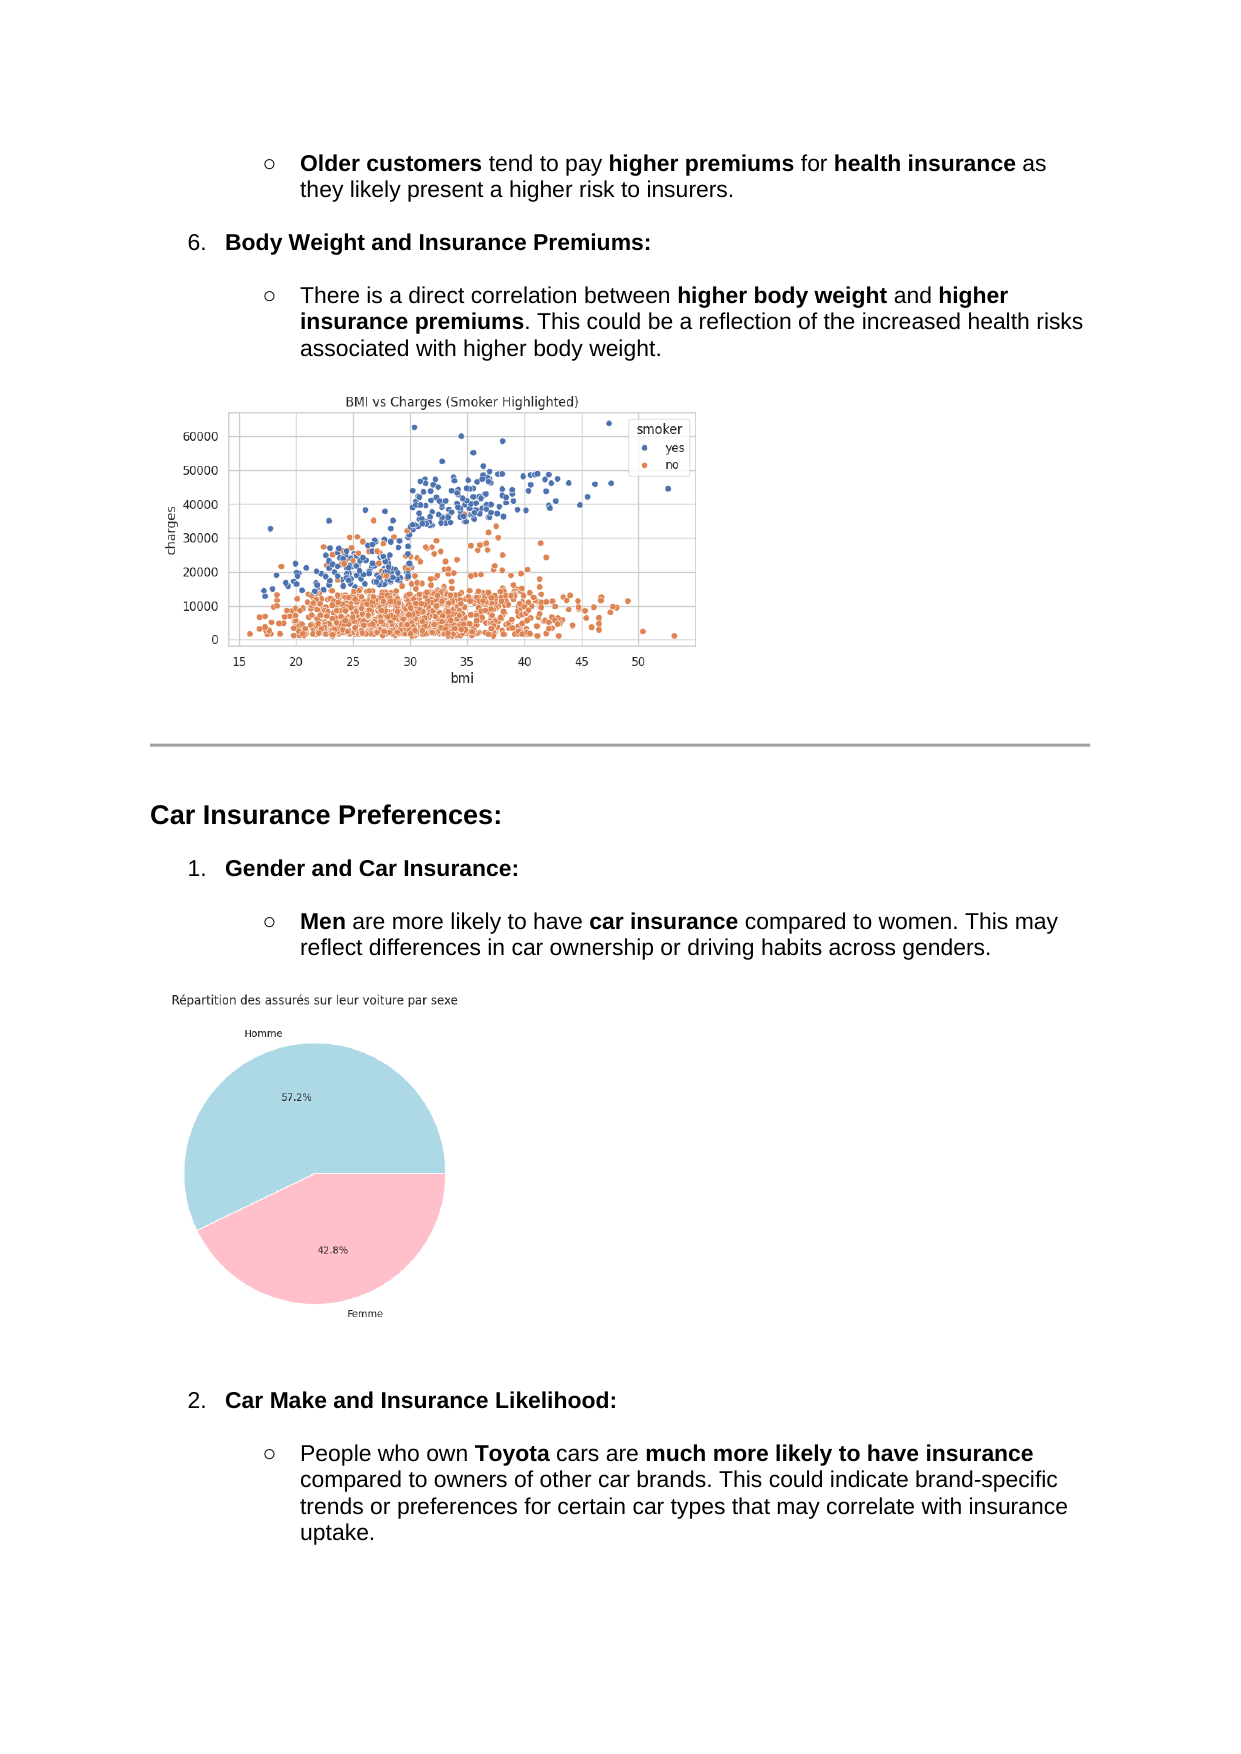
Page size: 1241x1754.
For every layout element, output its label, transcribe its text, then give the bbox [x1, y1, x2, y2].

list Men are more likely to have car insurance compared to women. This may reflect differences in car ownership or driving habits across genders. [262, 908, 1090, 961]
subtitle Car Insurance Preferences: [150, 799, 1090, 830]
list There is a direct correlation between higher body weight and higher insurance premiums. This could be a reflection of the increased health risks associated with higher body weight. [262, 282, 1090, 361]
list Gender and Car Insurance: [187, 855, 1090, 908]
list Body Weight and Insurance Premiums: [187, 229, 1090, 282]
list Car Make and Insurance Likelihood: [187, 1387, 1090, 1440]
list People who own Toyota cars are much more likely to have insurance compared to owners of other car brands. This could indicate brand-specific trends or preferences for certain car types that may correlate with insurance uptake. [262, 1440, 1090, 1545]
picture [150, 385, 726, 693]
list Older customers tend to pay higher premiums for health insurance as they likely present a higher risk to insurers. [262, 150, 1090, 229]
picture [150, 985, 508, 1336]
